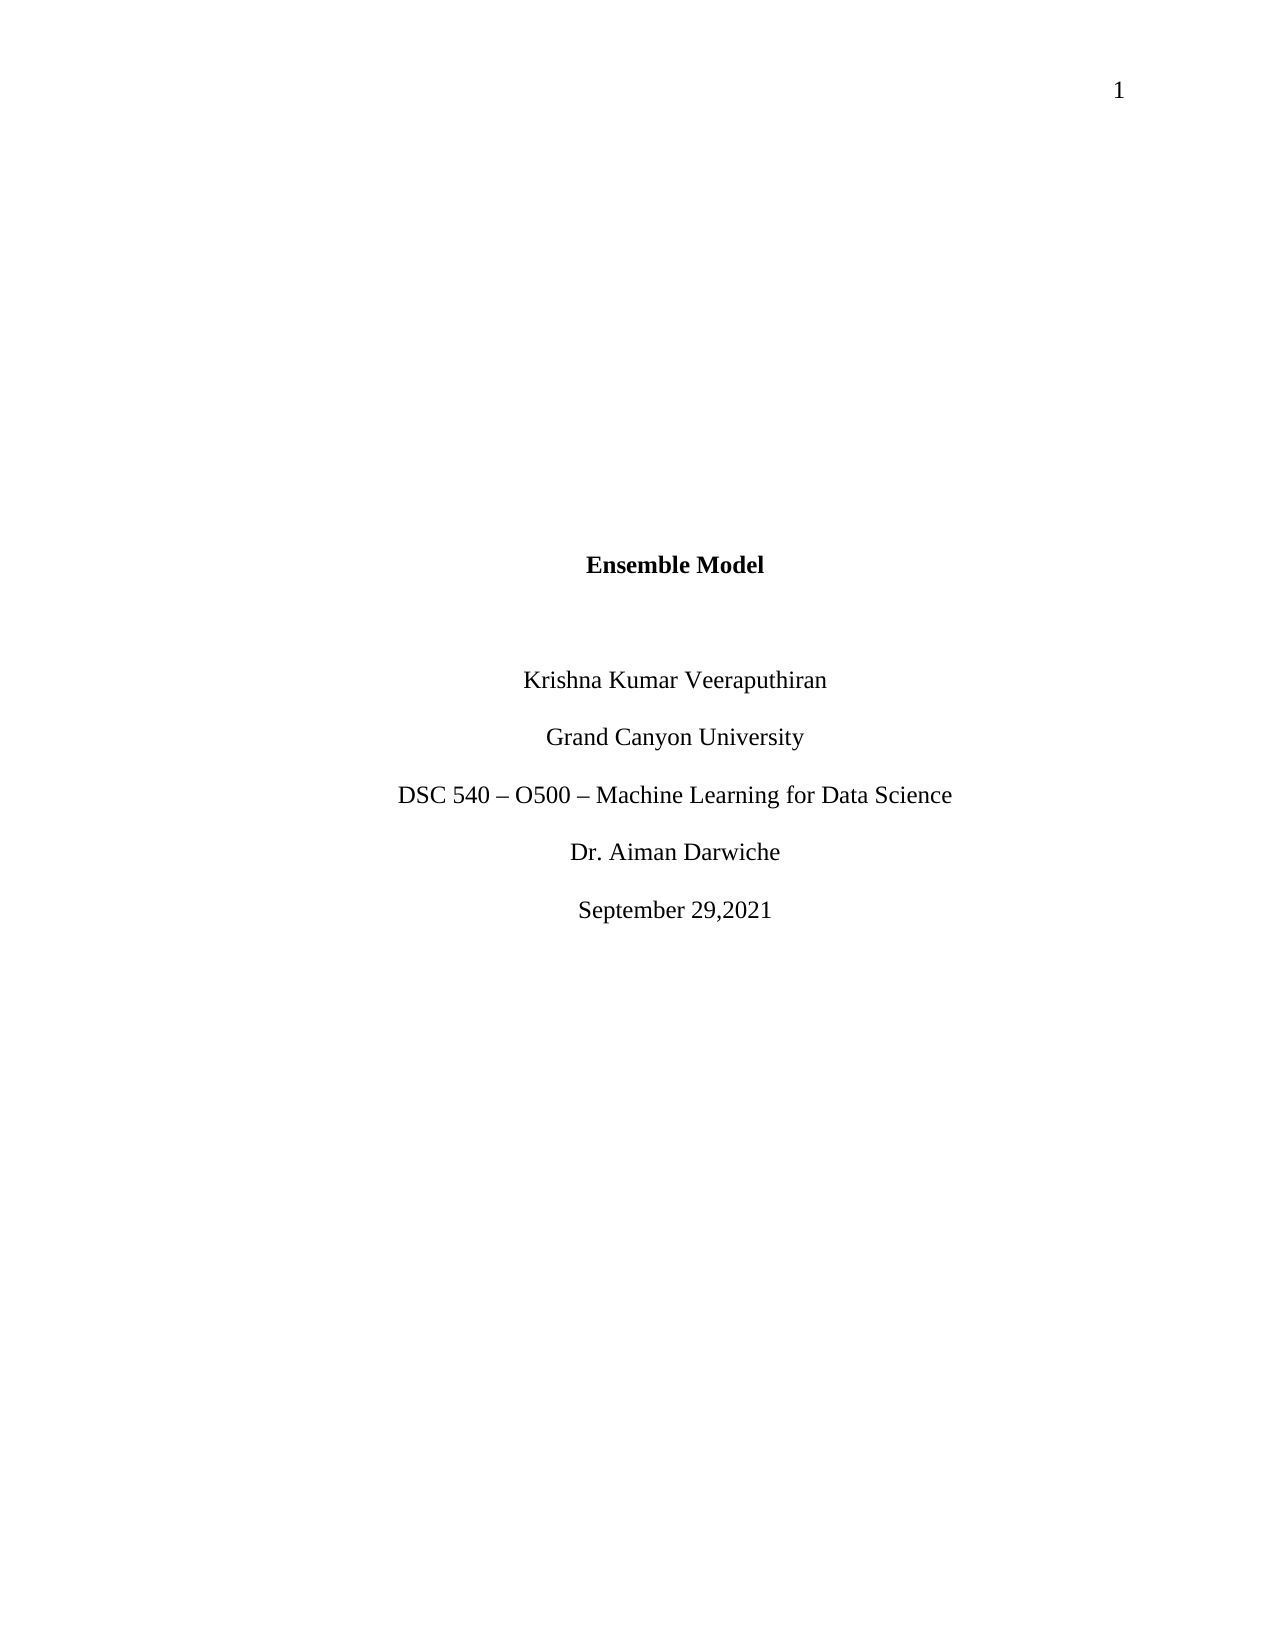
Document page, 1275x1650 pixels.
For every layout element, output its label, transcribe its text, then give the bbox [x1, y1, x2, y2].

subtitle Ensemble Model [150, 550, 1125, 579]
text Grand Canyon University [150, 722, 1125, 751]
text Krishna Kumar Veeraputhiran [150, 665, 1125, 694]
text DSC 540 – O500 – Machine Learning for Data Science [150, 780, 1125, 809]
text September 29,2021 [150, 895, 1125, 924]
text Dr. Aiman Darwiche [150, 837, 1125, 866]
